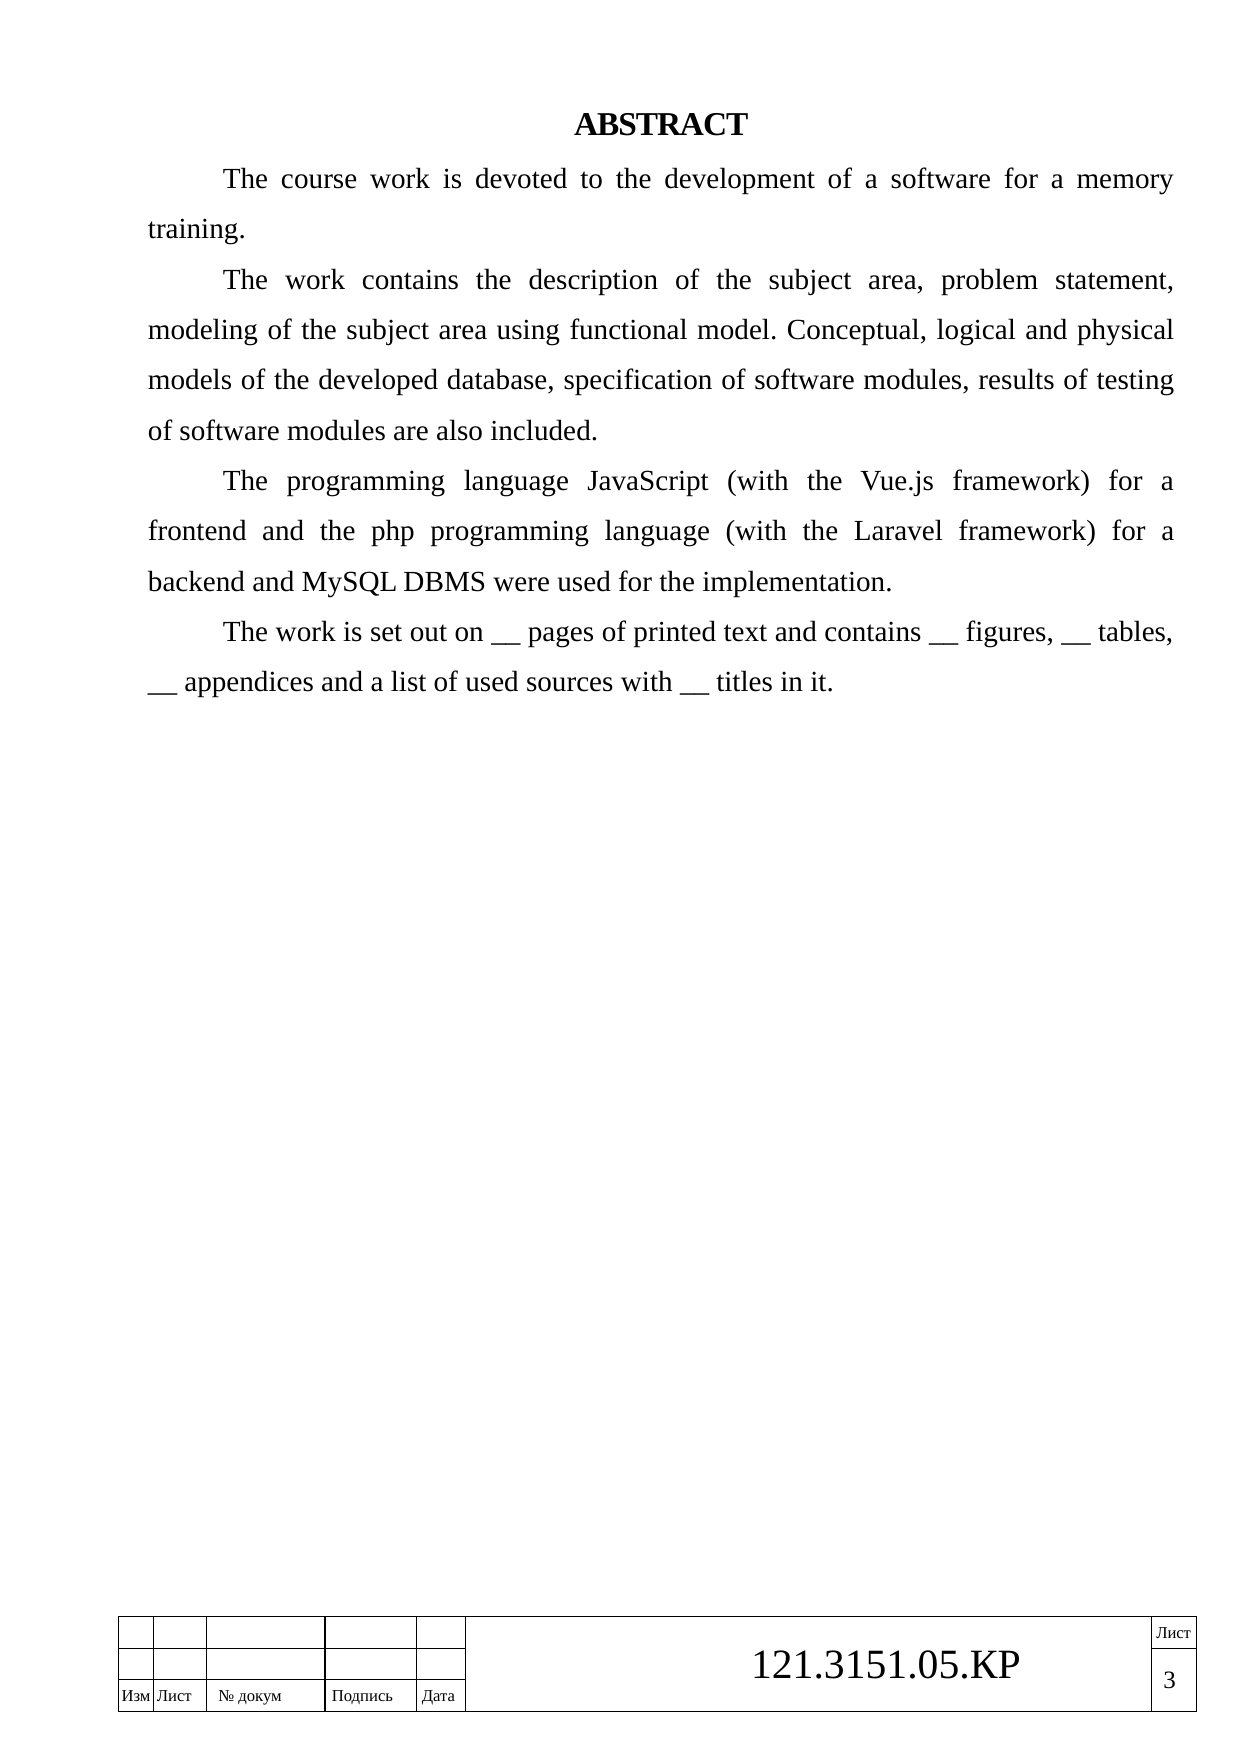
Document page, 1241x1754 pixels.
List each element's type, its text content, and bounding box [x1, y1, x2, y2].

text The work is set out on __ pages of printed text and contains __ figures, __ tables, __ appendices and a list of used sources with __ titles in it. [148, 614, 1175, 698]
text The programming language JavaScript (with the Vue.js framework) for a frontend and the php programming language (with the Laravel framework) for a backend and MySQL DBMS were used for the implementation. [148, 463, 1175, 597]
text ABSTRACT [148, 104, 1175, 142]
text The course work is devoted to the development of a software for a memory training. [148, 161, 1175, 245]
text The work contains the description of the subject area, problem statement, modeling of the subject area using functional model. Conceptual, logical and physical models of the developed database, specification of software modules, results of testing of software modules are also included. [148, 262, 1175, 446]
